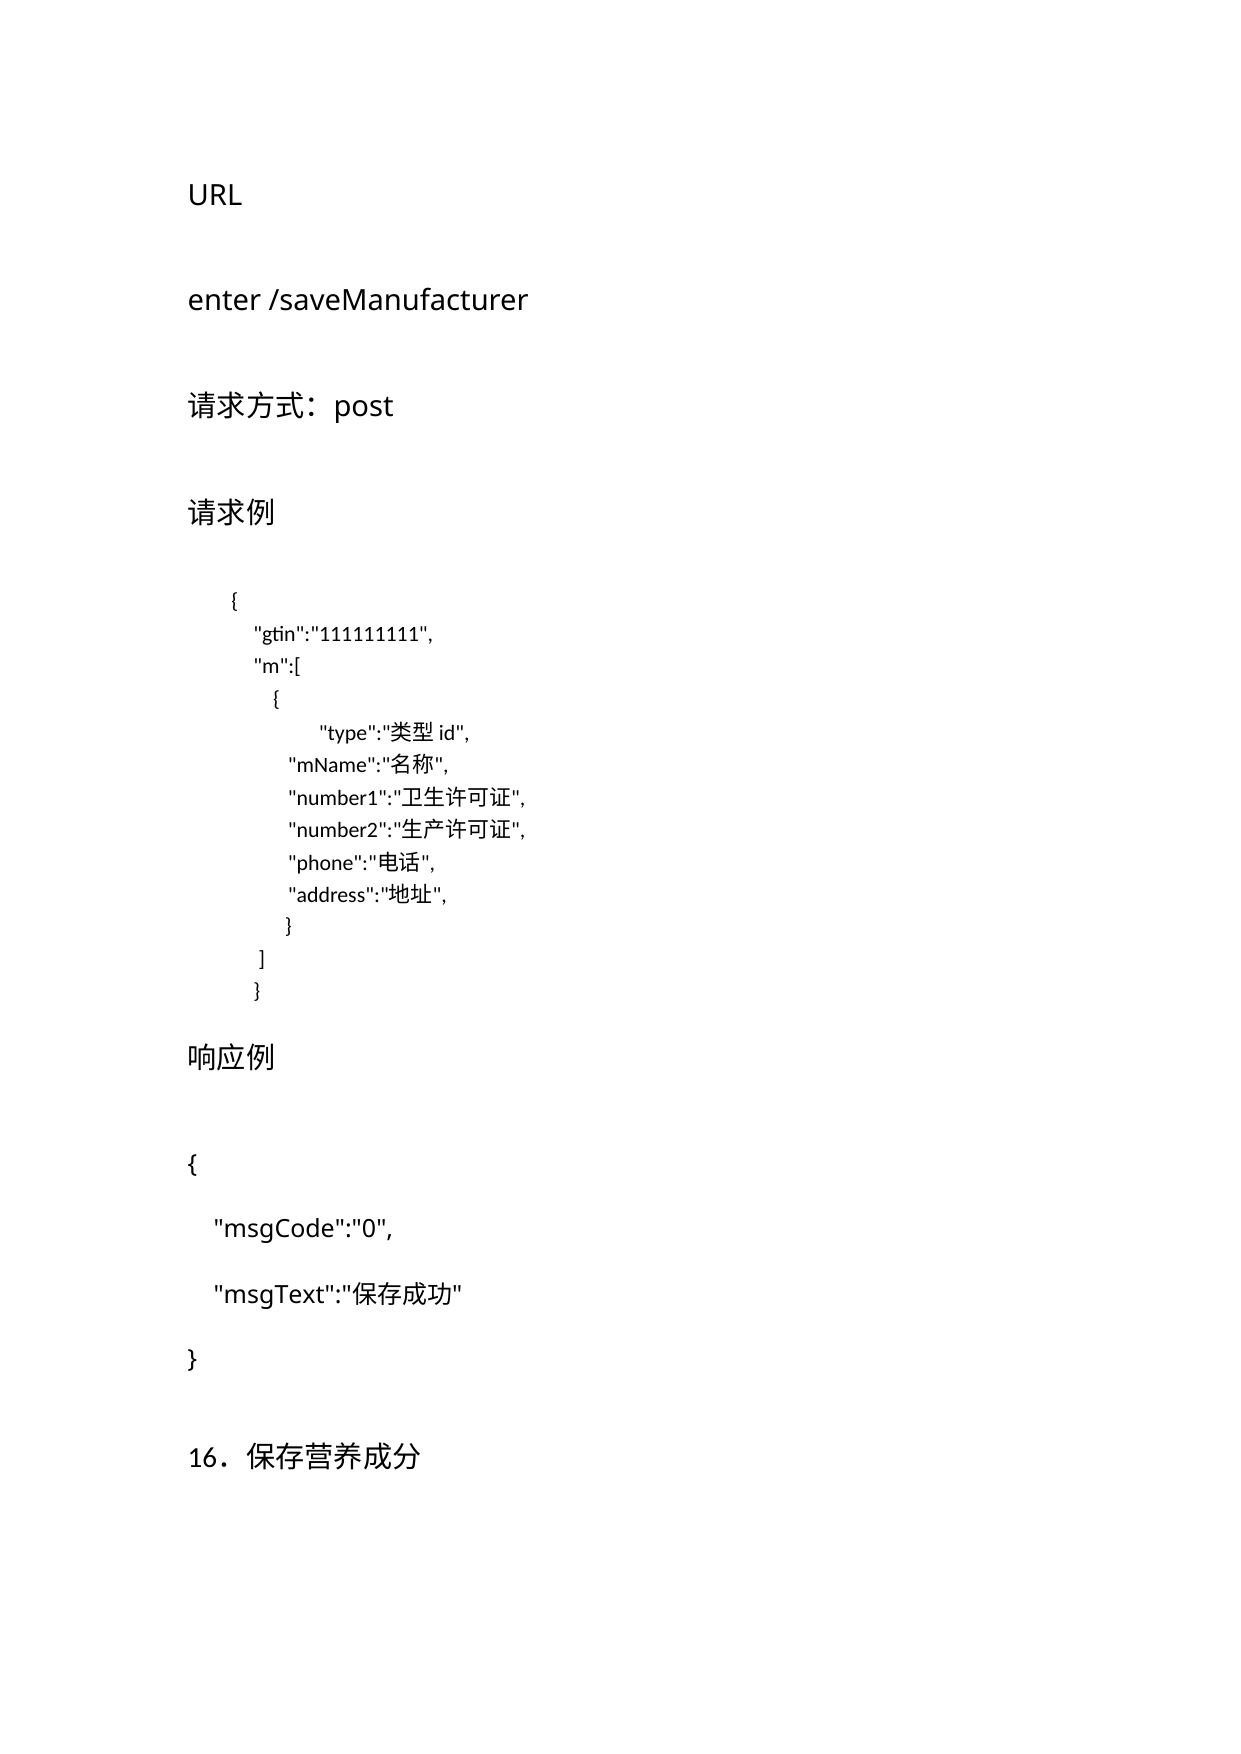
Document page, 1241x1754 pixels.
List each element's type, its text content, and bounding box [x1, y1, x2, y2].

subtitle enter /saveManufacturer [187, 267, 1053, 332]
text "number2":"生产许可证", [253, 812, 1053, 844]
text "type":"类型id", [253, 714, 1053, 747]
text { [187, 1130, 1053, 1195]
subtitle 请求例 [187, 478, 1053, 543]
subtitle URL [187, 162, 1053, 227]
text "address":"地址", [253, 877, 1053, 909]
text } [253, 909, 1053, 942]
text "m":[ [253, 649, 1053, 682]
text "gtin":"111111111", [253, 617, 1053, 649]
text } [187, 1325, 1053, 1390]
text { [253, 682, 1053, 714]
text "mName":"名称", [253, 747, 1053, 779]
text 16．保存营养成分 [187, 1422, 1053, 1487]
text "phone":"电话", [253, 844, 1053, 877]
subtitle 响应例 [187, 1024, 1053, 1089]
text "msgText":"保存成功" [187, 1260, 1053, 1325]
text "number1":"卫生许可证", [253, 779, 1053, 812]
text ] [253, 942, 1053, 974]
text } [253, 974, 1053, 1007]
subtitle 请求方式：post [187, 372, 1053, 437]
text { [231, 584, 1053, 617]
text "msgCode":"0", [187, 1195, 1053, 1260]
